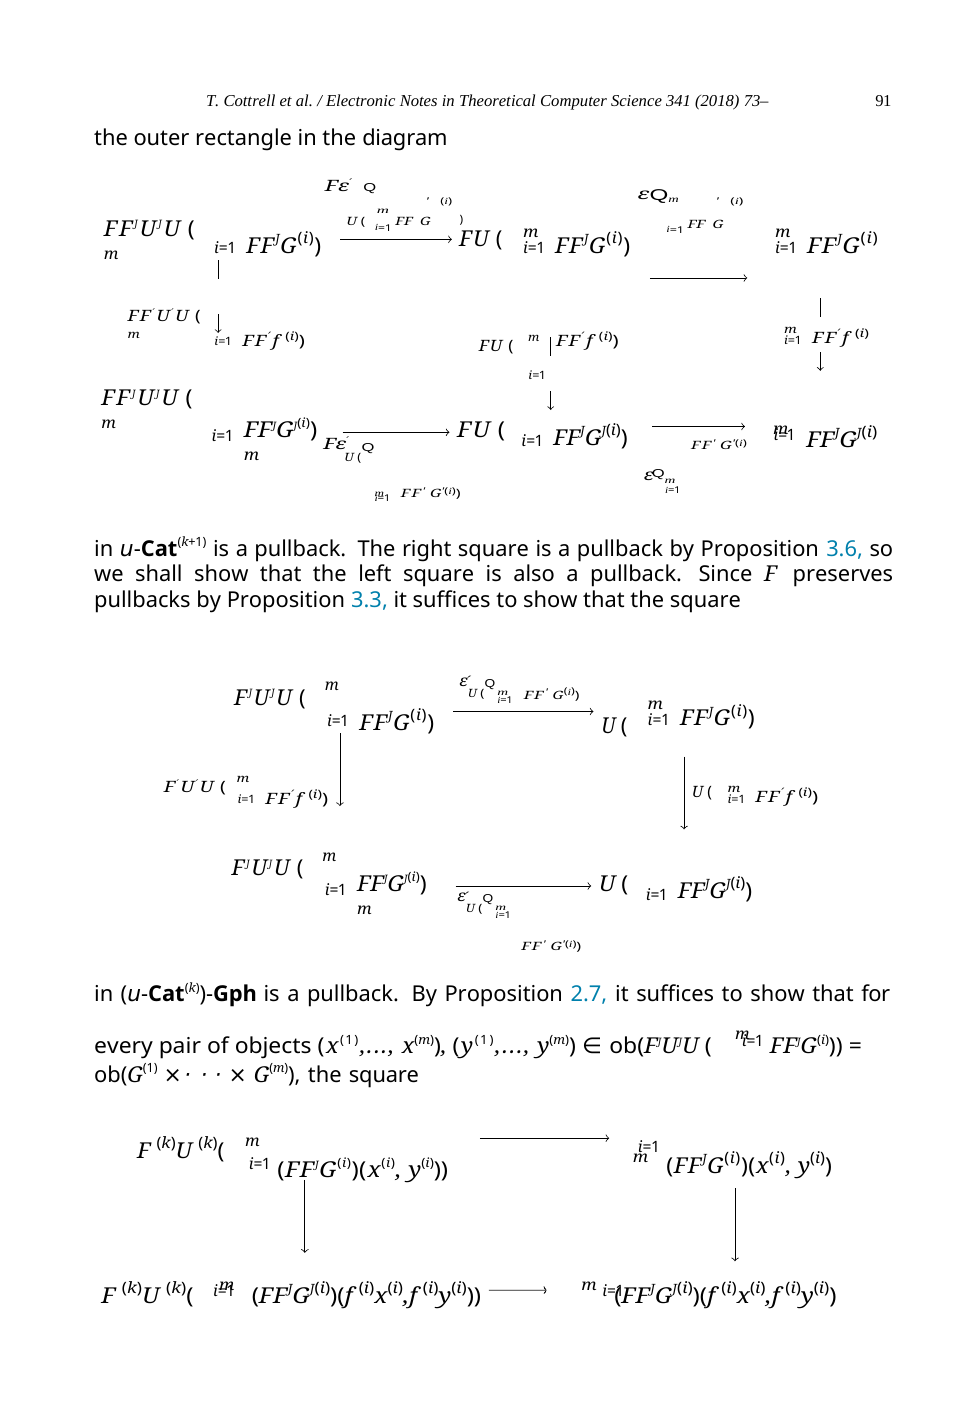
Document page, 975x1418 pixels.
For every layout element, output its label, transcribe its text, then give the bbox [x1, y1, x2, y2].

text (FFjG(i))(x(i), y(i))) m [277, 1137, 653, 1183]
text FF′f (i) [812, 321, 908, 348]
text i=1 FF G [666, 216, 736, 237]
text FU ( m [478, 322, 541, 356]
text m i=1 [647, 696, 675, 730]
text FFjUjU ( m [103, 213, 229, 278]
text m FFjGj(i) [752, 407, 908, 454]
text in u-Cat(k+1) is a pullback. The right square is a pullback by Proposition 3.6, so we shall show that the left square is also a pullback. Since F preserves pullbacks by Proposition 3.3, it suffices to show that the square [94, 536, 893, 614]
text FjUjU ( m [234, 665, 342, 711]
text FF′f (i)) [755, 780, 908, 807]
text F (k)U (k)( m (FFjGj(i))(f (i)x(i),f (i)y(i))) m (FFjGj(i))(f (i)x(i),f (i)y(i)) [101, 1263, 908, 1309]
text FFjGj(i)) [678, 866, 908, 905]
text FFjGj(i)) [553, 412, 648, 451]
text m i=1 [727, 782, 751, 807]
text F′U′U ( m [164, 764, 251, 797]
text FFjG(i)) [555, 220, 641, 260]
text FF' G(i)) [523, 684, 586, 703]
text FFjGj(i)) FU ( m [244, 414, 536, 479]
text m i=1 [523, 224, 551, 258]
text FFjG(i)) [246, 220, 332, 260]
text FF′f (i)) [556, 324, 626, 351]
text m i=1 [775, 224, 802, 258]
text FjUjU ( m [231, 836, 339, 882]
picture [488, 1286, 547, 1294]
text FFjUjU ( m [101, 382, 227, 448]
text U ( i=1 FF G [346, 213, 442, 234]
text FFjG(i)) [359, 697, 445, 736]
text every pair of objects (x(1),..., x(m)), (y(1),..., y(m)) ∈ ob(FjUjU ( m FFjG(i))) = [94, 1014, 908, 1060]
text ′ [467, 674, 520, 687]
text m i=1 [784, 324, 808, 348]
text the outer rectangle in the diagram [94, 122, 908, 151]
text in (u-Cat(k))-Gph is a pullback. By Proposition 2.7, it suffices to show that for [94, 986, 908, 1006]
text ob(G(1) ×· · · × G(m)), the square [94, 1060, 908, 1088]
text ) [459, 213, 502, 226]
text m i=1 [497, 689, 520, 706]
text FU ( [459, 226, 502, 252]
text FFjG(i)) [680, 692, 908, 732]
text FF′f (i)) [265, 782, 336, 809]
text FF′U′U ( m [127, 305, 227, 352]
text FF′f (i)) [242, 324, 313, 351]
text (FFjG(i))(x(i), y(i)) [666, 1140, 908, 1180]
text FFjG(i) [807, 220, 908, 260]
text F (k)U (k)( m [137, 1119, 263, 1165]
text FFjGj(i)) U ( m [357, 868, 661, 933]
